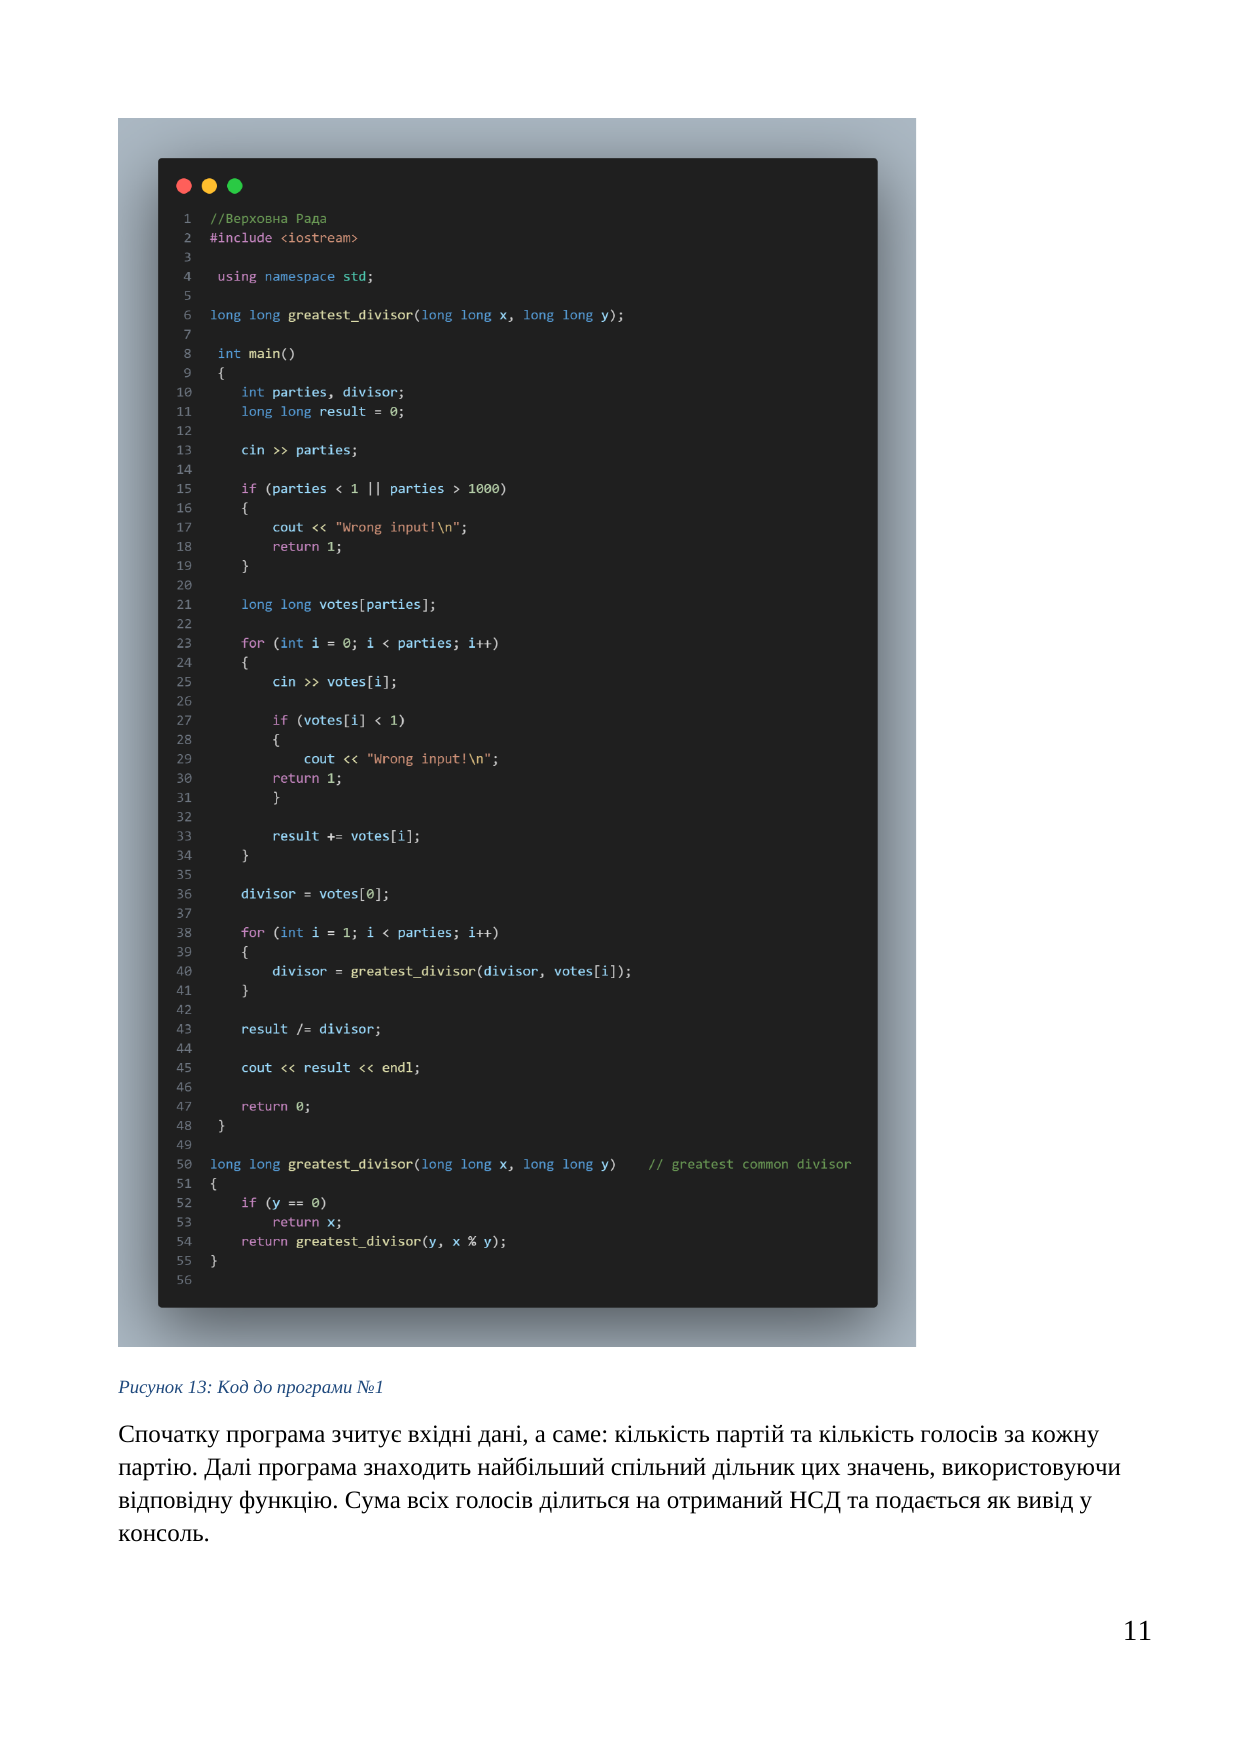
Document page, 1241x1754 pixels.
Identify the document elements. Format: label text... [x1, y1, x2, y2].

text Рисунок 13: Код до програми №1 [118, 1376, 1152, 1398]
picture [118, 118, 917, 1347]
text Спочатку програма зчитує вхідні дані, а саме: кількість партій та кількість голосів за кожну партію. Далі програма знаходить найбільший спільний дільник цих значень, використовуючи відповідну функцію. Сума всіх голосів ділиться на отриманий НСД та подається як вивід у консоль. [118, 1419, 1152, 1546]
